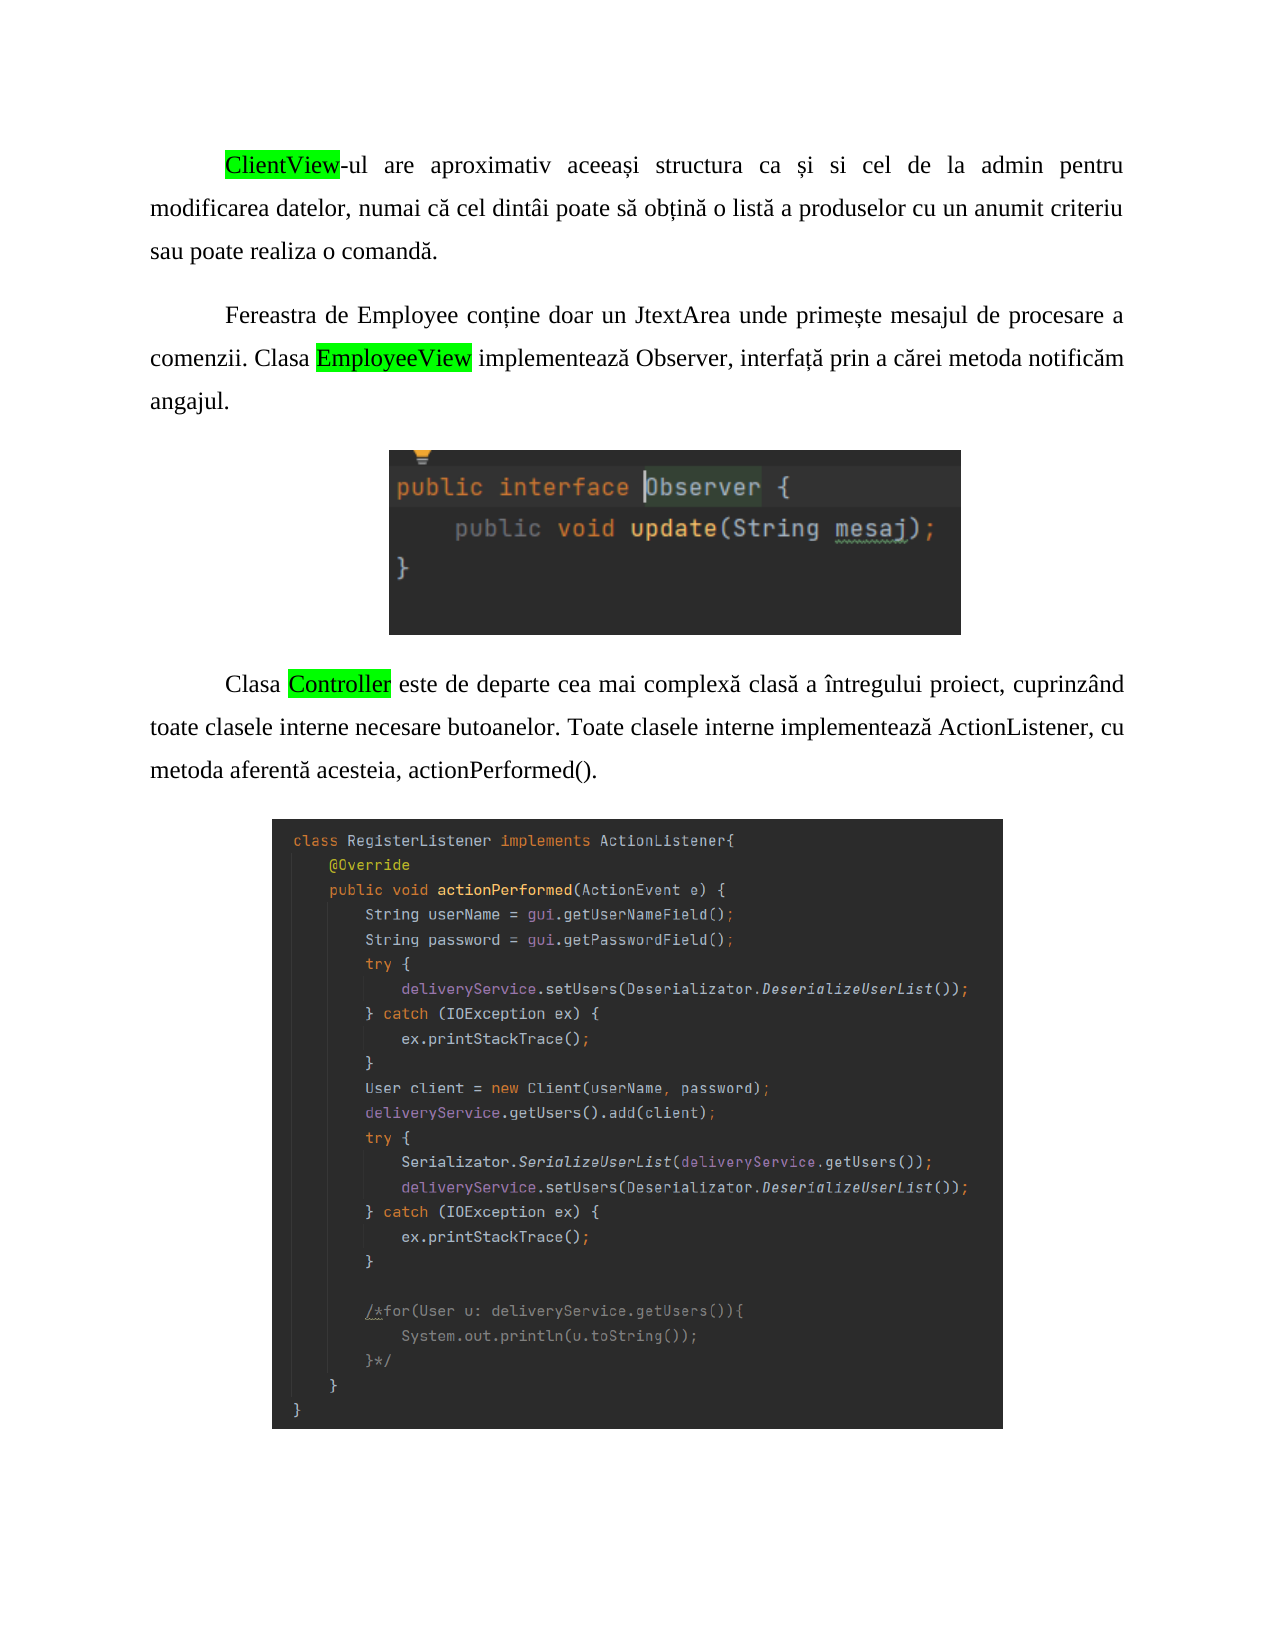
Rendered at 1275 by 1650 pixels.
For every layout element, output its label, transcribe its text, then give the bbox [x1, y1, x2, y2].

text Clasa Controller este de departe cea mai complexă clasă a întregului proiect, cuprinzând toate clasele interne necesare butoanelor. Toate clasele interne implementează ActionListener, cu metoda aferentă acesteia, actionPerformed(). [150, 669, 1125, 784]
picture [272, 819, 1003, 1429]
text Fereastra de Employee conține doar un JtextArea unde primește mesajul de procesare a comenzii. Clasa EmployeeView implementează Observer, interfață prin a cărei metoda notificăm angajul. [150, 300, 1125, 415]
picture [389, 450, 961, 635]
text ClientView-ul are aproximativ aceeași structura ca și si cel de la admin pentru modificarea datelor, numai că cel dintâi poate să obțină o listă a produselor cu un anumit criteriu sau poate realiza o comandă. [150, 150, 1125, 265]
